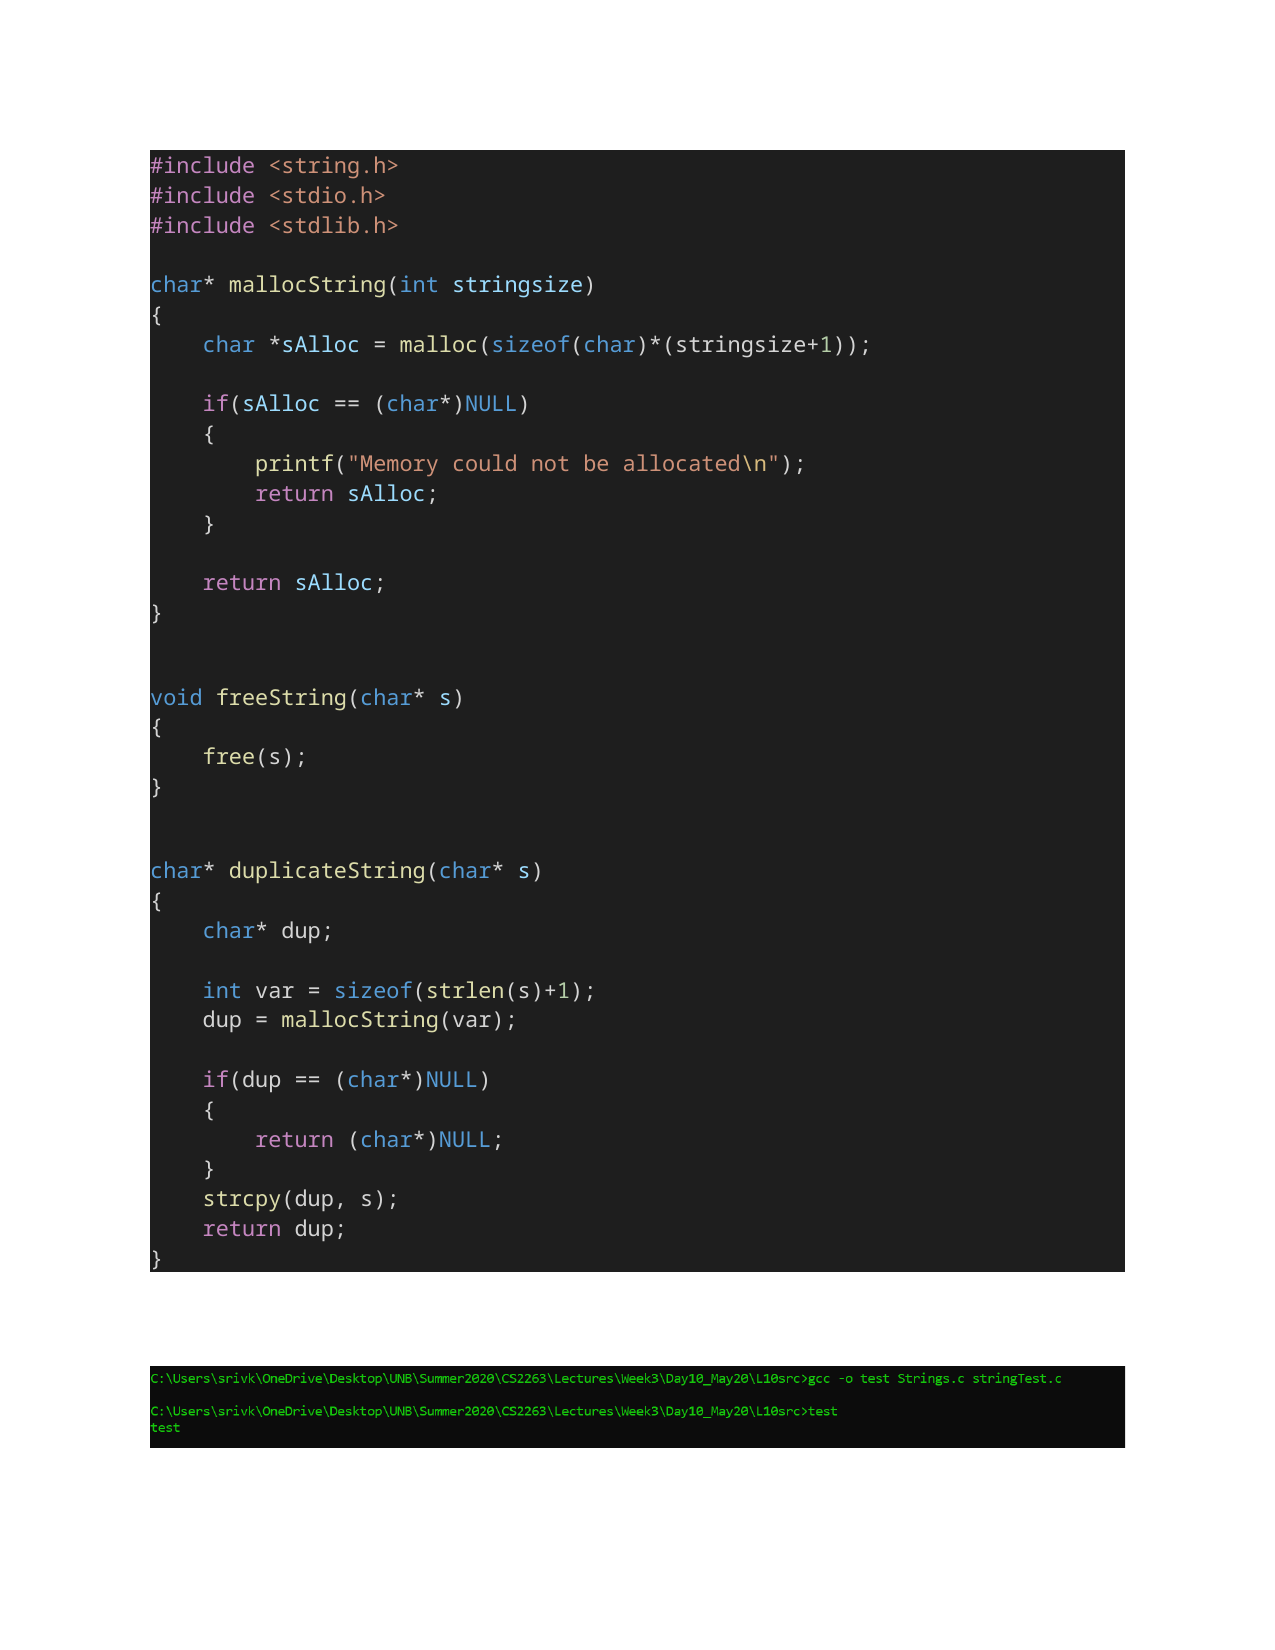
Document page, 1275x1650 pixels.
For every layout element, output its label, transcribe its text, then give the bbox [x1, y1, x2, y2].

text char* dup; [150, 915, 1125, 945]
text int var = sizeof(strlen(s)+1); [150, 974, 1125, 1004]
text #include <stdlib.h> [150, 209, 1125, 239]
picture [150, 1366, 1125, 1448]
text } [150, 771, 1125, 801]
text printf("Memory could not be allocated\n"); [150, 448, 1125, 478]
text #include <string.h> [150, 150, 1125, 180]
text } [150, 1243, 1125, 1272]
text return (char*)NULL; [150, 1123, 1125, 1153]
text char *sAlloc = malloc(sizeof(char)*(stringsize+1)); [150, 329, 1125, 358]
text } [150, 1153, 1125, 1183]
text } [150, 507, 1125, 537]
text { [150, 299, 1125, 329]
text { [150, 1094, 1125, 1123]
text return sAlloc; [150, 478, 1125, 507]
text strcpy(dup, s); [150, 1183, 1125, 1213]
text dup = mallocString(var); [150, 1004, 1125, 1034]
text { [150, 885, 1125, 915]
text if(dup == (char*)NULL) [150, 1064, 1125, 1094]
text #include <stdio.h> [150, 180, 1125, 209]
text char* mallocString(int stringsize) [150, 269, 1125, 299]
text if(sAlloc == (char*)NULL) [150, 388, 1125, 418]
text free(s); [150, 741, 1125, 771]
text return sAlloc; [150, 567, 1125, 597]
text char* duplicateString(char* s) [150, 855, 1125, 885]
text void freeString(char* s) [150, 681, 1125, 711]
text { [150, 711, 1125, 741]
text } [150, 597, 1125, 627]
text { [150, 418, 1125, 448]
text return dup; [150, 1213, 1125, 1243]
